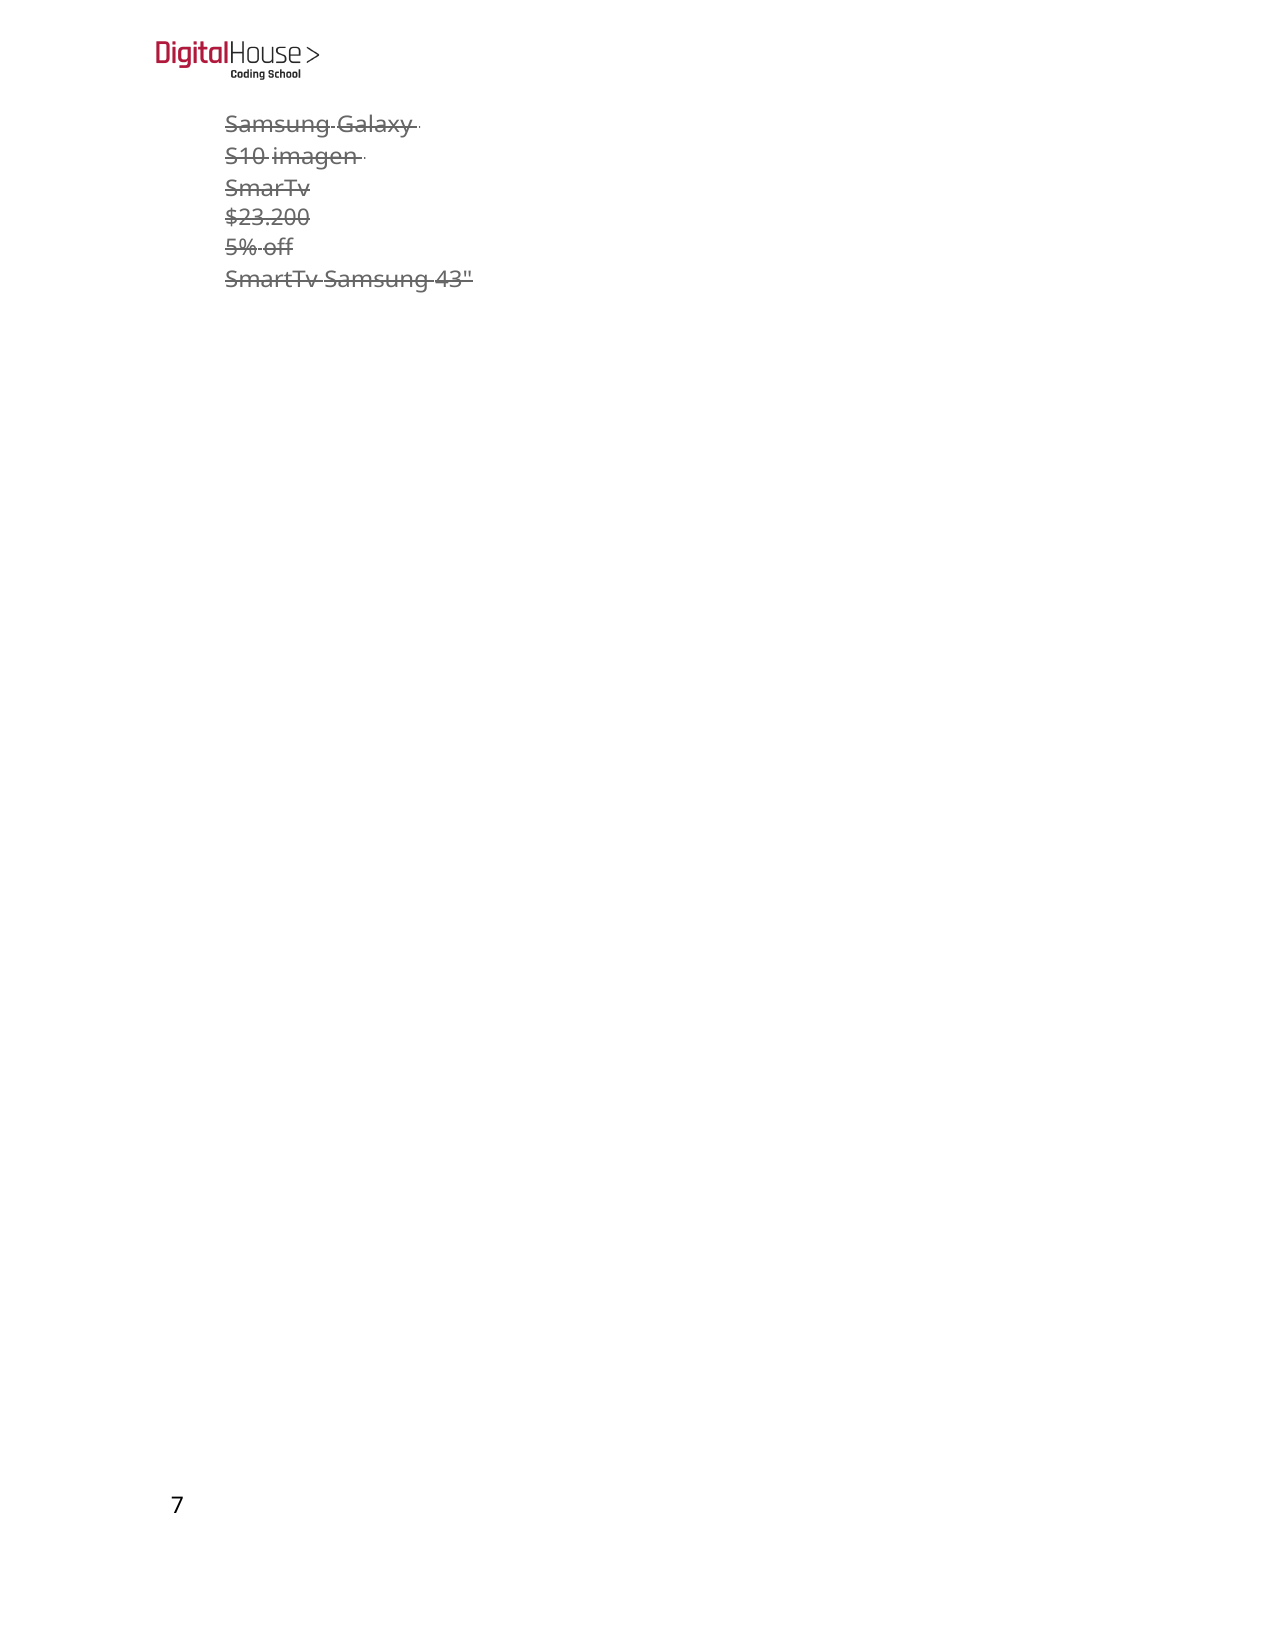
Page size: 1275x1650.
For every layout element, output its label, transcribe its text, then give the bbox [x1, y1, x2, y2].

text $23.200 [225, 203, 1117, 231]
text 5% oﬀ [225, 231, 1117, 262]
text Samsung Galaxy S10 imagen SmarTv [225, 108, 446, 203]
picture [151, 14, 361, 102]
text SmartTv Samsung 43" [225, 263, 1117, 294]
